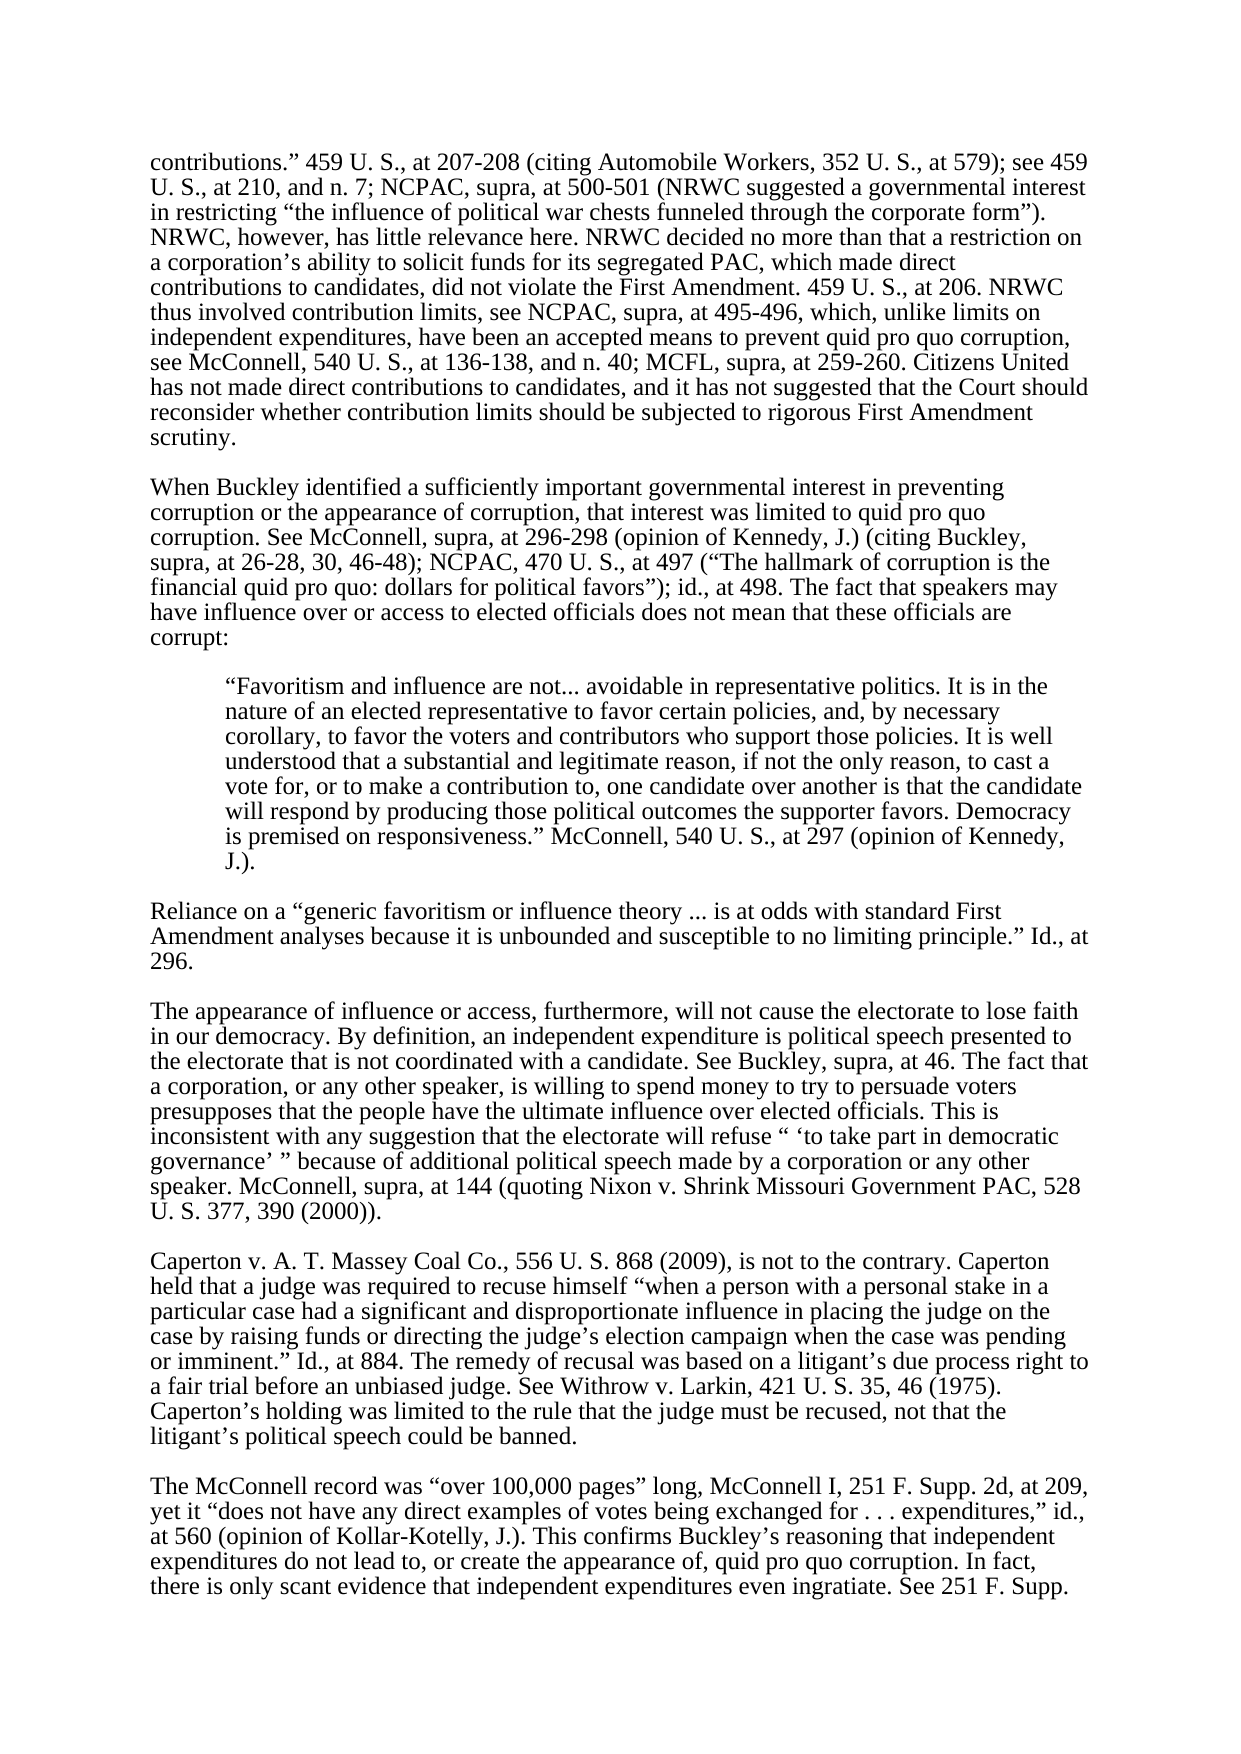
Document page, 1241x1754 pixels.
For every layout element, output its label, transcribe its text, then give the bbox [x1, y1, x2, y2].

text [150, 1474, 1090, 1599]
text When Buckley identified a sufficiently important governmental interest in preventing corruption or the appearance of corruption, that interest was limited to quid pro quo corruption. See McConnell, supra, at 296-298 (opinion of Kennedy, J.) (citing Buckley, supra, at 26-28, 30, 46-48); NCPAC, 470 U. S., at 497 (“The hallmark of corruption is the financial quid pro quo: dollars for political favors”); id., at 498. The fact that speakers may have influence over or access to elected officials does not mean that these officials are corrupt: [150, 475, 1090, 650]
text Reliance on a “generic favoritism or influence theory ... is at odds with standard First Amendment analyses because it is unbounded and susceptible to no limiting principle.” Id., at 296. [150, 900, 1090, 975]
text Caperton v. A. T. Massey Coal Co., 556 U. S. 868 (2009), is not to the contrary. Caperton held that a judge was required to recuse himself “when a person with a personal stake in a particular case had a significant and disproportionate influence in placing the judge on the case by raising funds or directing the judge’s election campaign when the case was pending or imminent.” Id., at 884. The remedy of recusal was based on a litigant’s due process right to a fair trial before an unbiased judge. See Withrow v. Larkin, 421 U. S. 35, 46 (1975). Caperton’s holding was limited to the rule that the judge must be recused, not that the litigant’s political speech could be banned. [150, 1249, 1090, 1449]
text “Favoritism and influence are not... avoidable in representative politics. It is in the nature of an elected representative to favor certain policies, and, by necessary corollary, to favor the voters and contributors who support those policies. It is well understood that a substantial and legitimate reason, if not the only reason, to cast a vote for, or to make a contribution to, one candidate over another is that the candidate will respond by producing those political outcomes the supporter favors. Democracy is premised on responsiveness.” McConnell, 540 U. S., at 297 (opinion of Kennedy, J.). [225, 675, 1090, 875]
text The appearance of influence or access, furthermore, will not cause the electorate to lose faith in our democracy. By definition, an independent expenditure is political speech presented to the electorate that is not coordinated with a candidate. See Buckley, supra, at 46. The fact that a corporation, or any other speaker, is willing to spend money to try to persuade voters presupposes that the people have the ultimate influence over elected officials. This is inconsistent with any suggestion that the electorate will refuse “ ‘to take part in democratic governance’ ” because of additional political speech made by a corporation or any other speaker. McConnell, supra, at 144 (quoting Nixon v. Shrink Missouri Government PAC, 528 U. S. 377, 390 (2000)). [150, 999, 1090, 1224]
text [150, 150, 1090, 450]
